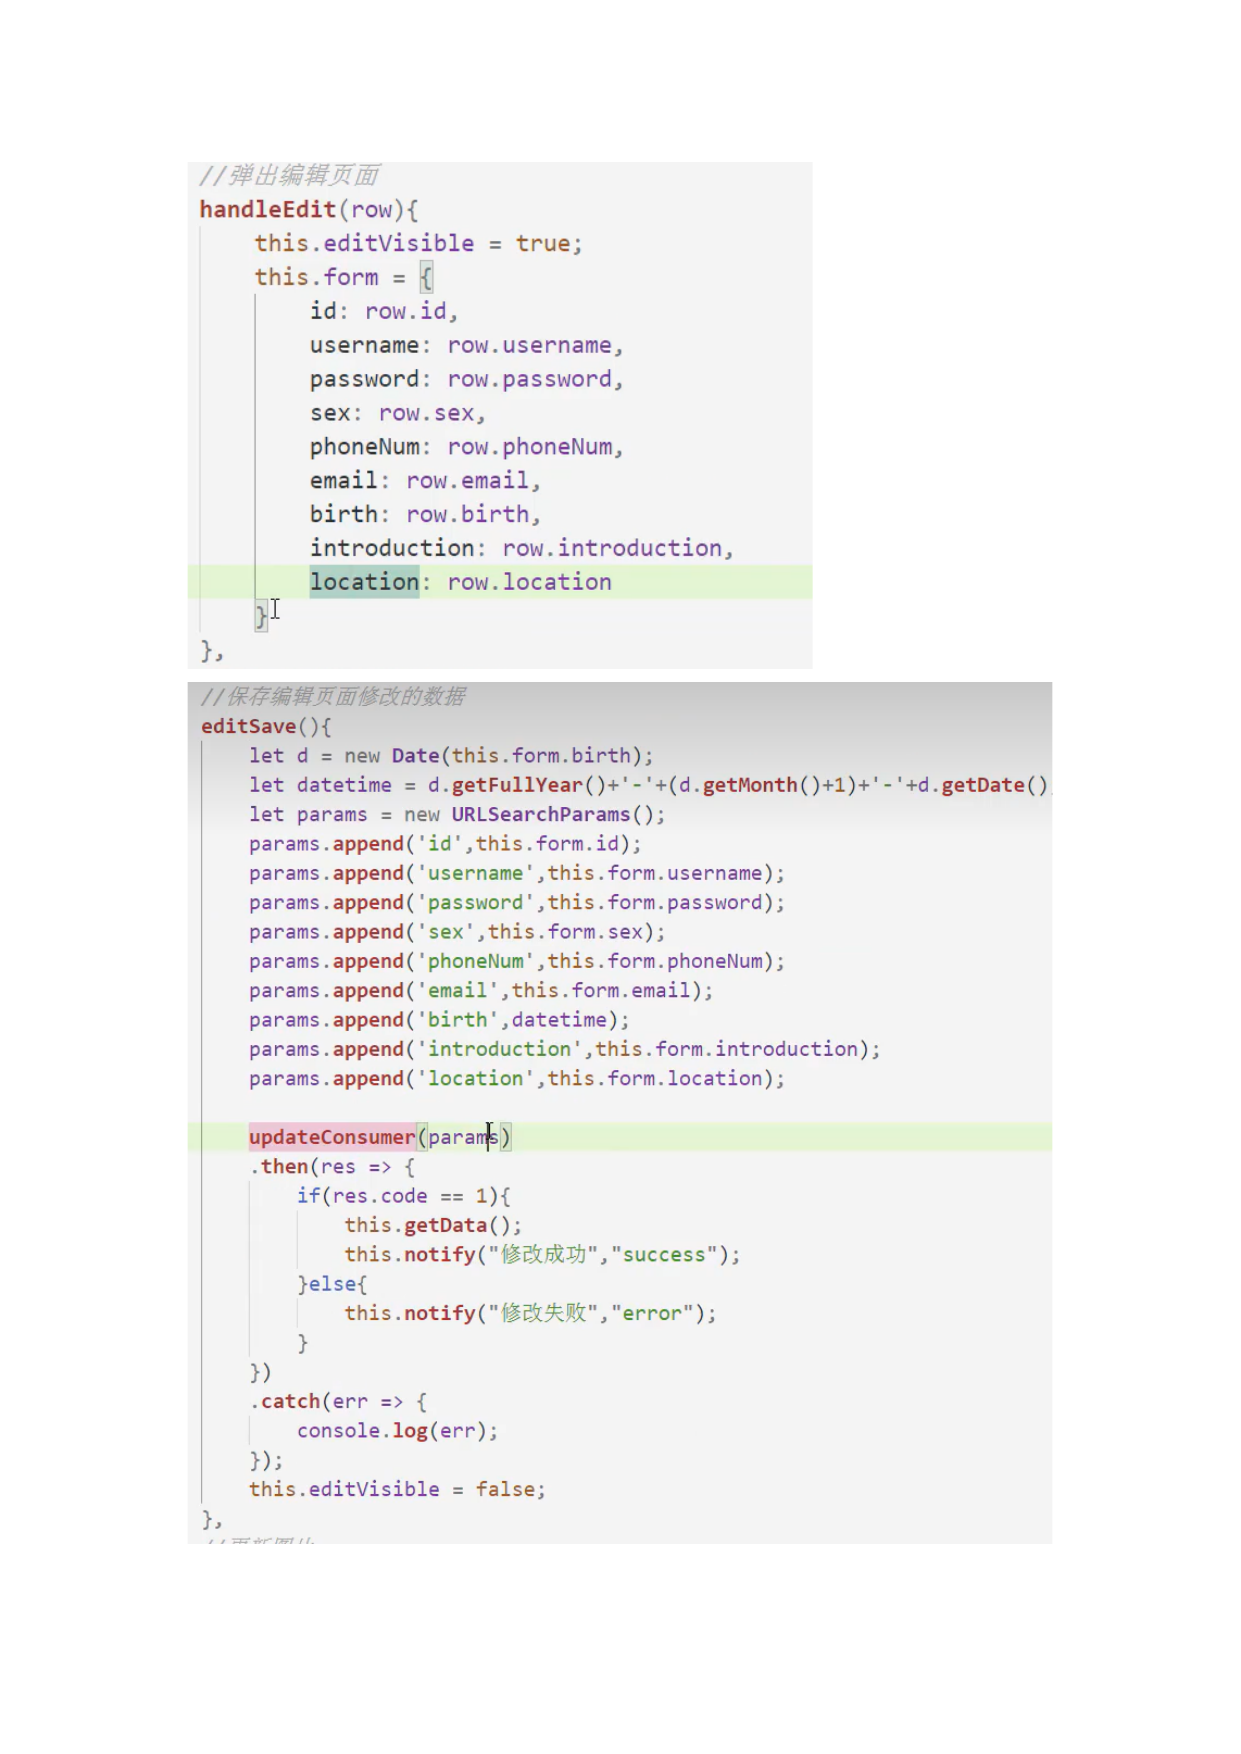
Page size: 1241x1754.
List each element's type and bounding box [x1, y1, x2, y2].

picture [187, 162, 813, 669]
picture [187, 682, 1053, 1544]
